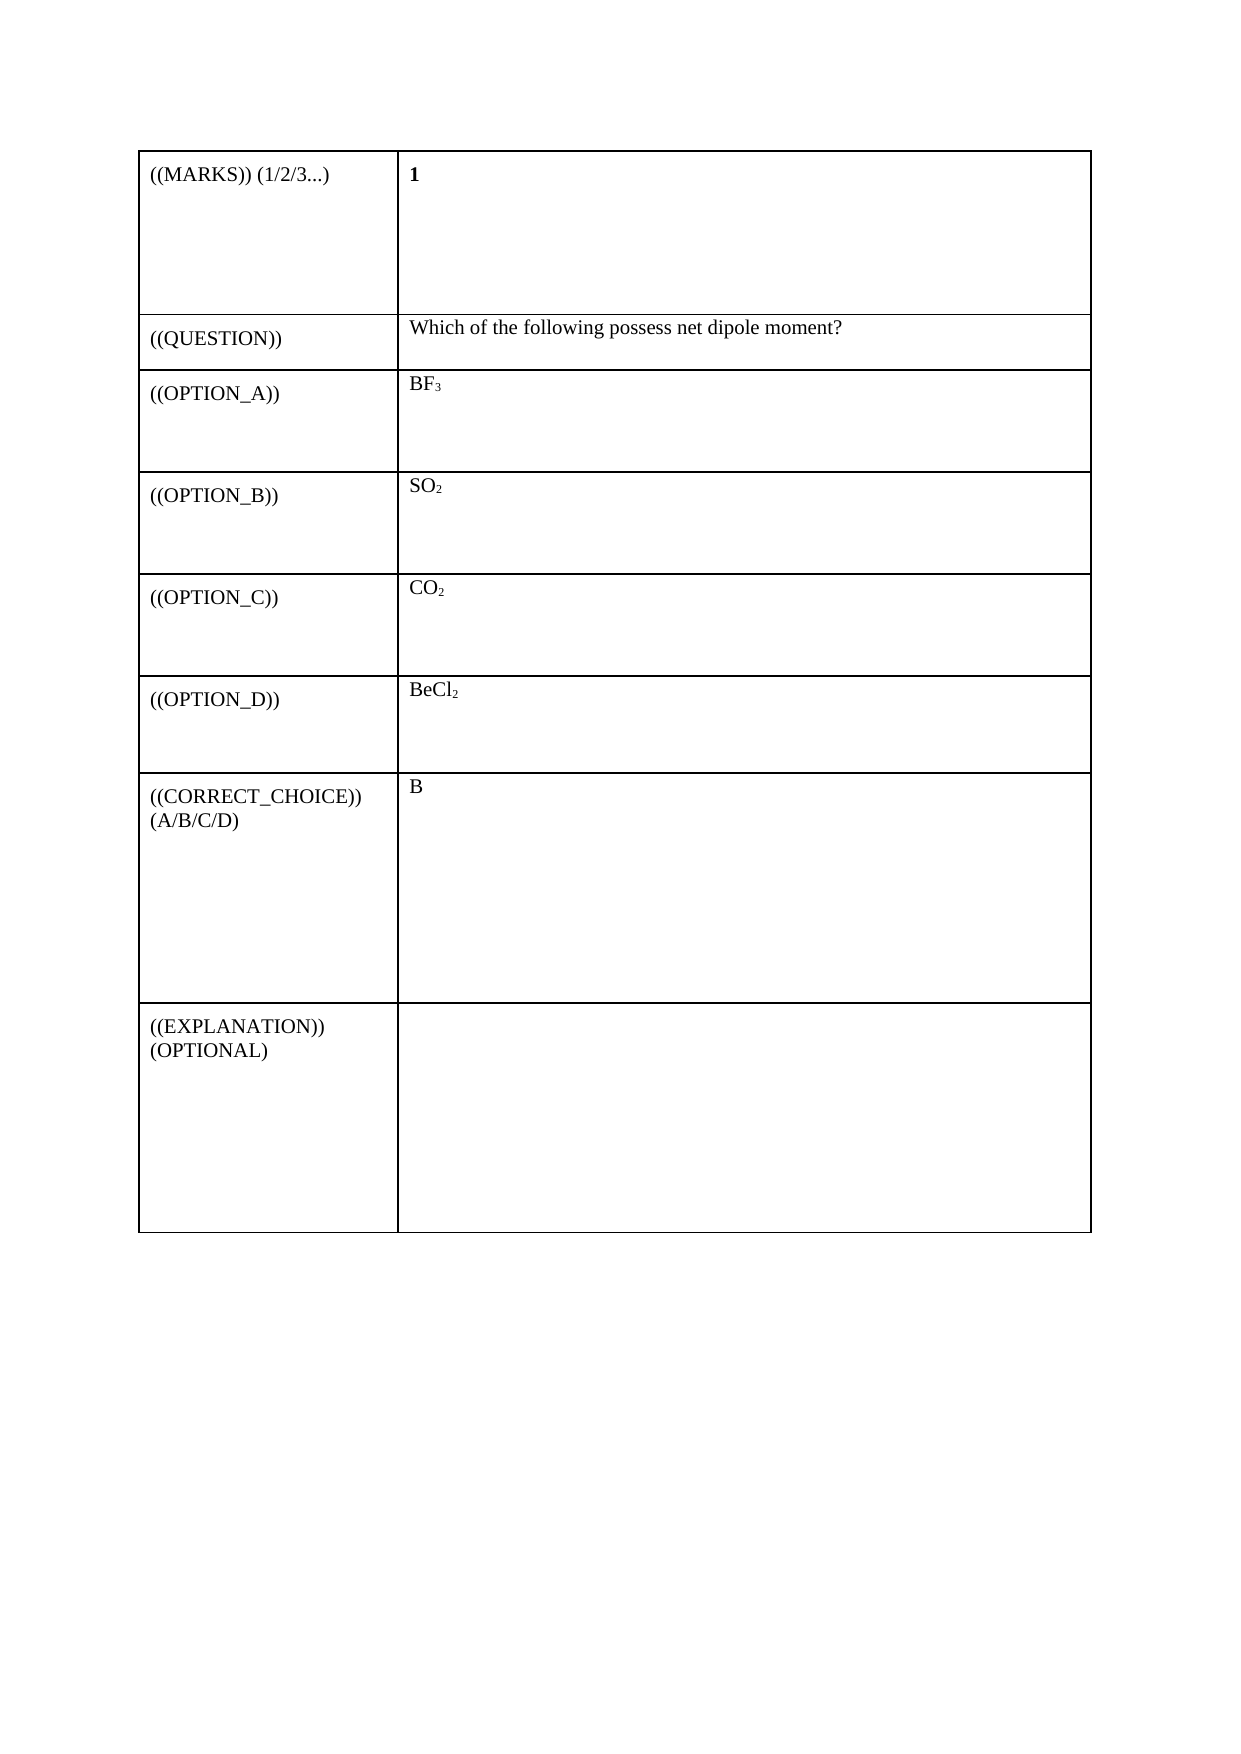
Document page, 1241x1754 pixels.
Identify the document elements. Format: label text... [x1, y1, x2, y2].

table_cell SO2 [399, 473, 1090, 573]
table_header 1 [399, 152, 1090, 313]
table_cell ((OPTION_B)) [140, 473, 397, 573]
table_cell BeCl2 [399, 677, 1090, 772]
table_cell BF3 [399, 371, 1090, 471]
table_cell ((CORRECT_CHOICE)) (A/B/C/D) [140, 774, 397, 1002]
table_cell B [399, 774, 1090, 1002]
table_cell ((QUESTION)) [140, 315, 397, 369]
table_cell Which of the following possess net dipole moment? [399, 315, 1090, 369]
table_cell CO2 [399, 575, 1090, 675]
table_header ((MARKS)) (1/2/3...) [140, 152, 397, 313]
table_cell ((OPTION_C)) [140, 575, 397, 675]
table_cell ((OPTION_A)) [140, 371, 397, 471]
table_cell ((EXPLANATION)) (OPTIONAL) [140, 1004, 397, 1232]
table_cell [399, 1004, 1090, 1232]
table_cell ((OPTION_D)) [140, 677, 397, 772]
